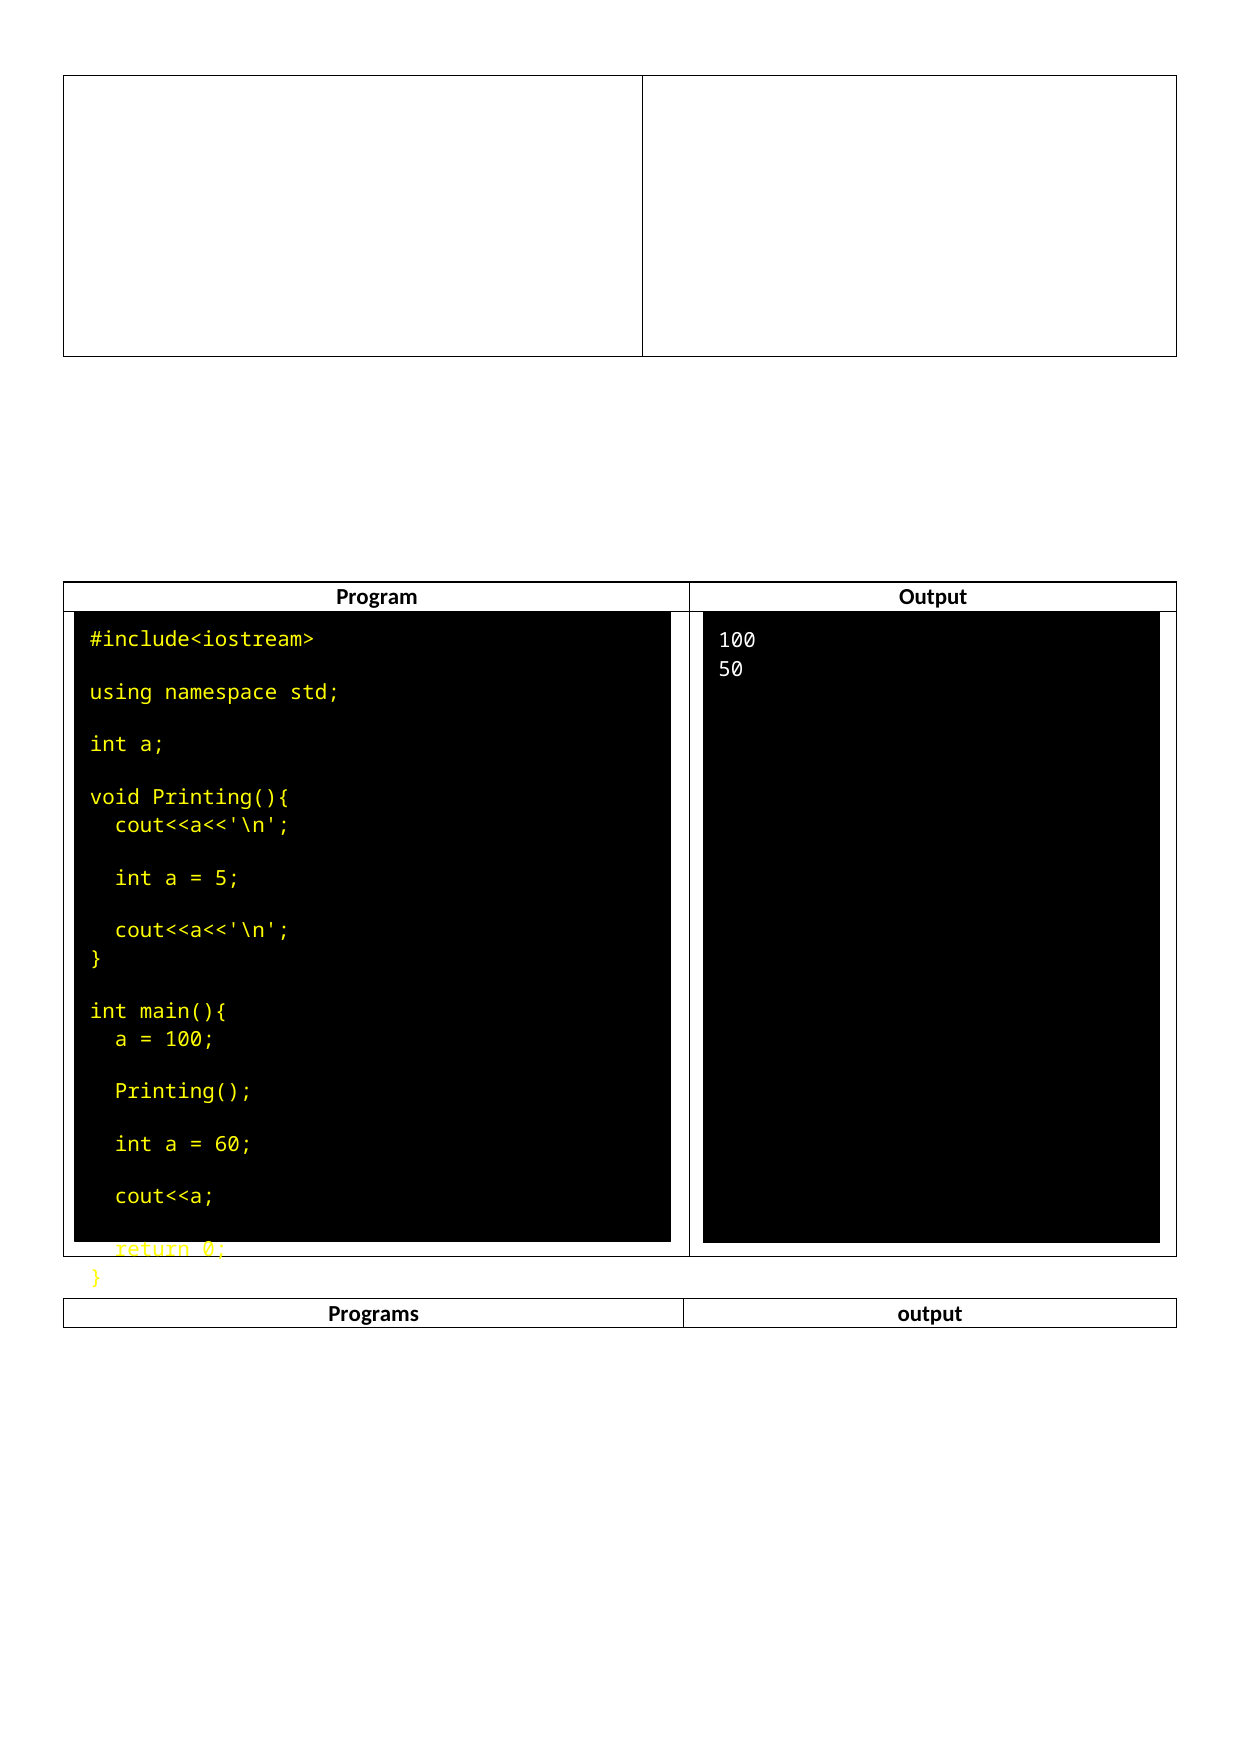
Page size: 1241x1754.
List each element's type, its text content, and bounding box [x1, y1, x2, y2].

table_header Output [690, 583, 1176, 611]
table_cell [145, 1242, 206, 1256]
table_cell [643, 76, 1176, 356]
table_cell [211, 612, 689, 1256]
table_cell [206, 1246, 212, 1255]
table_cell [64, 76, 642, 356]
table_cell [205, 1243, 210, 1251]
table_header Programs [64, 1299, 683, 1327]
table_cell [64, 612, 144, 1256]
table_cell [690, 612, 1176, 1256]
table_header Program [64, 583, 689, 611]
table_header output [684, 1299, 1176, 1327]
